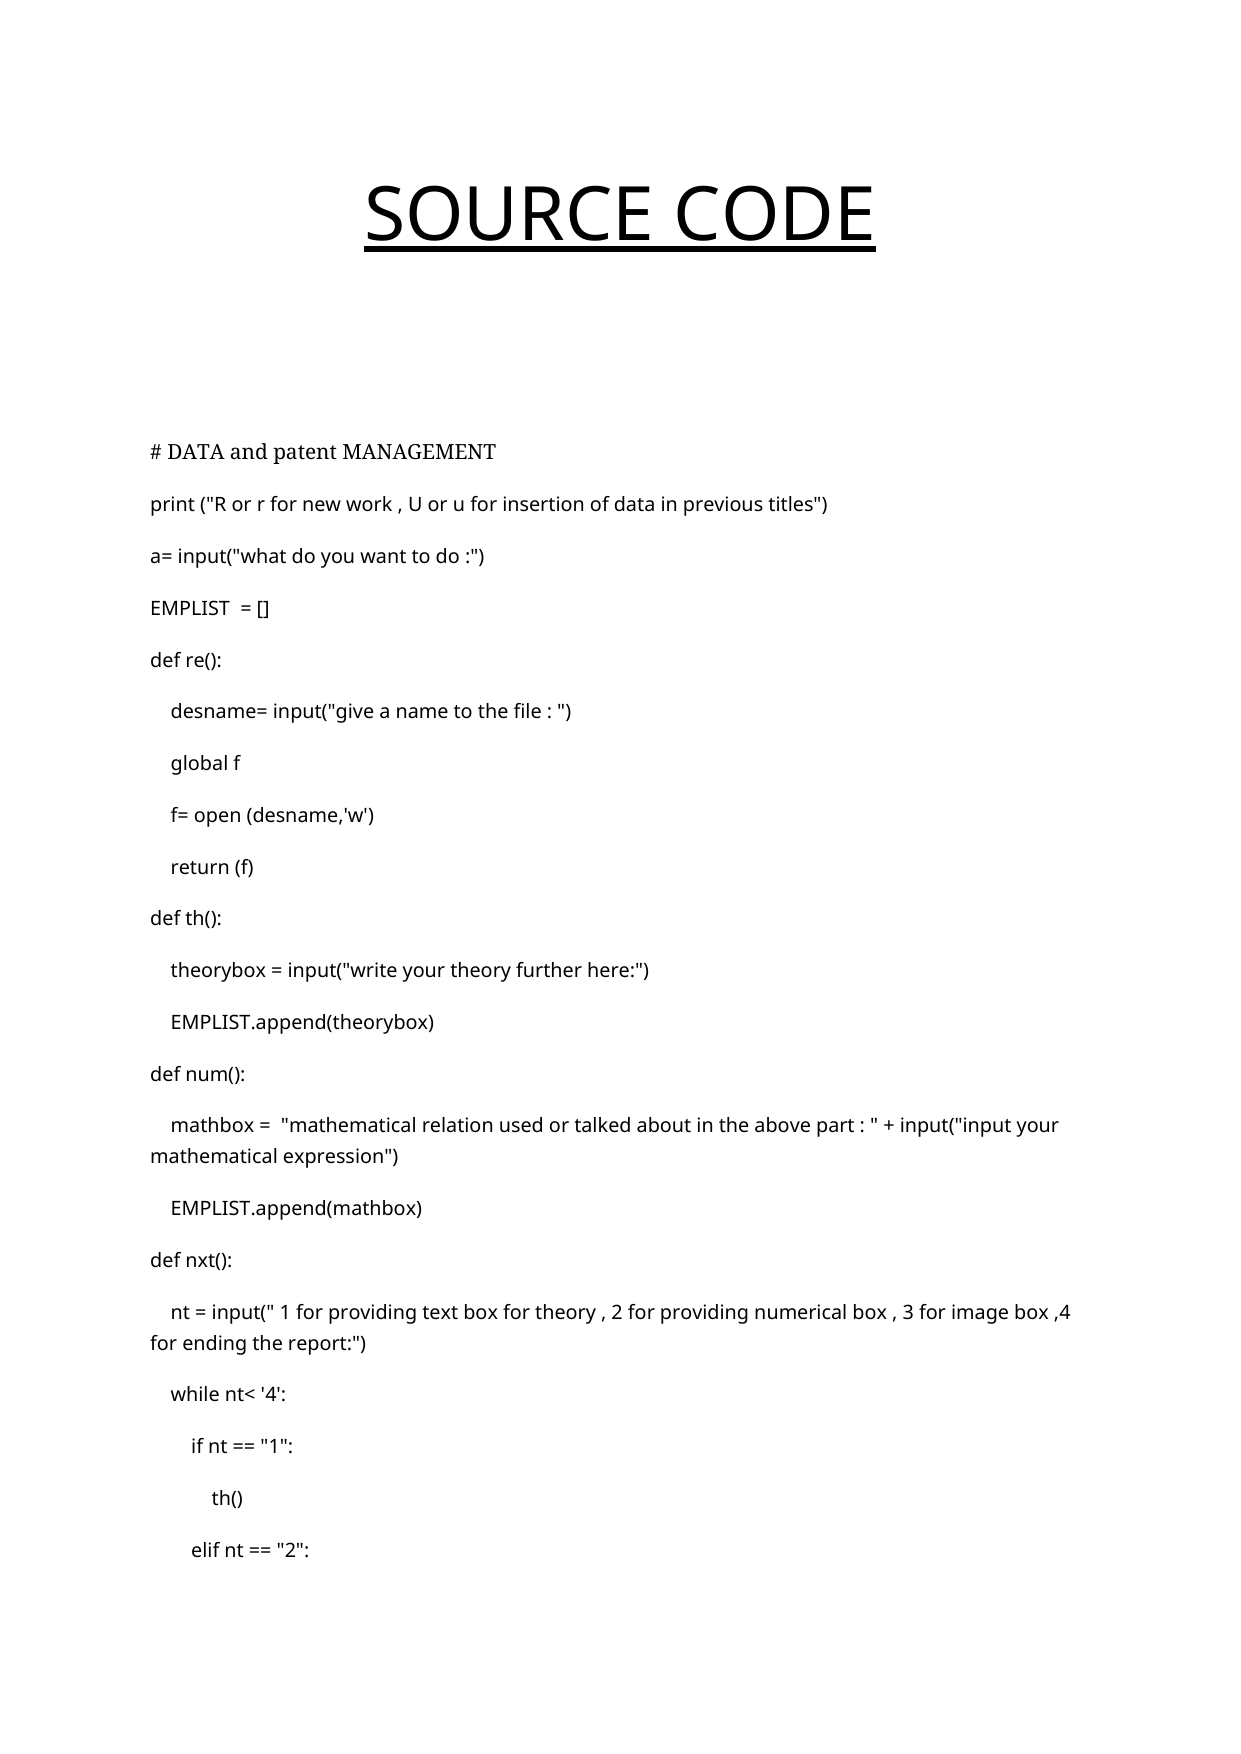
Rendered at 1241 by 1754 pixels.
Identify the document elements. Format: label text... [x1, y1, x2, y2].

text theorybox = input("write your theory further here:") [150, 956, 1090, 983]
text # DATA and patent MANAGEMENT [150, 437, 1090, 466]
text mathbox = "mathematical relation used or talked about in the above part : " + input("input your mathematical expression") [150, 1112, 1090, 1170]
text def th(): [150, 905, 1090, 932]
text a= input("what do you want to do :") [150, 542, 1090, 569]
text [150, 1298, 1090, 1356]
text EMPLIST = [] [150, 594, 1090, 621]
text while nt< '4': [150, 1381, 1090, 1408]
text th() [150, 1484, 1090, 1511]
text global f [150, 749, 1090, 776]
text if nt == "1": [150, 1432, 1090, 1459]
text desname= input("give a name to the file : ") [150, 698, 1090, 724]
text elif nt == "2": [150, 1536, 1090, 1563]
text SOURCE CODE [150, 160, 1090, 263]
text EMPLIST.append(mathbox) [150, 1194, 1090, 1221]
text def re(): [150, 646, 1090, 673]
text return (f) [150, 853, 1090, 880]
text f= open (desname,'w') [150, 801, 1090, 828]
text print ("R or r for new work , U or u for insertion of data in previous titles") [150, 491, 1090, 517]
text def nxt(): [150, 1246, 1090, 1273]
text EMPLIST.append(theorybox) [150, 1008, 1090, 1035]
text def num(): [150, 1060, 1090, 1087]
